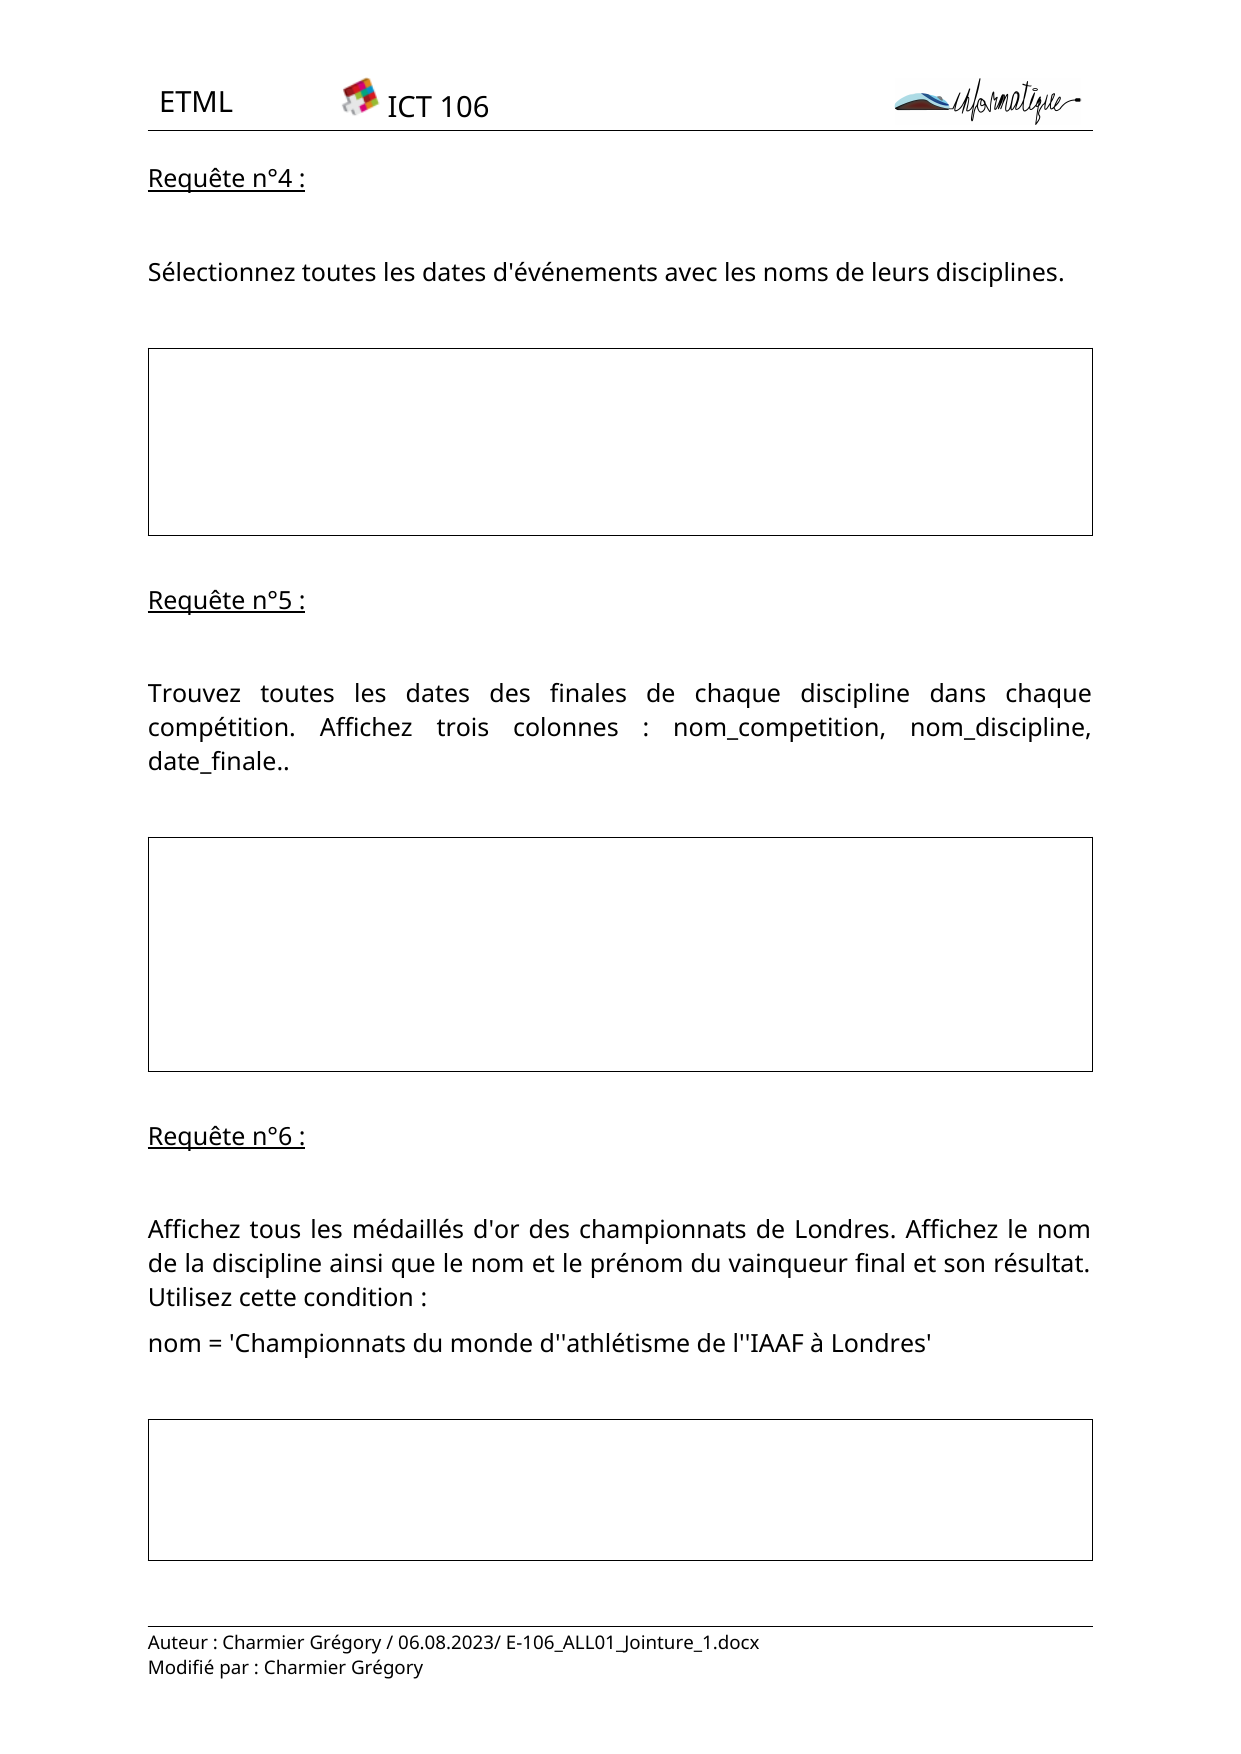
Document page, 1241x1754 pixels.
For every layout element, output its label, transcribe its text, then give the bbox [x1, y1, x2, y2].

table_header [149, 838, 1092, 1071]
text Sélectionnez toutes les dates d'événements avec les noms de leurs disciplines. [148, 254, 1093, 288]
text Trouvez toutes les dates des finales de chaque discipline dans chaque compétition. Affichez trois colonnes : nom_competition, nom_discipline, date_finale.. [148, 675, 1093, 778]
table_header [149, 349, 1092, 535]
text Requête n°4 : [148, 161, 1093, 195]
picture [337, 77, 382, 118]
text Requête n°6 : [148, 1118, 1093, 1152]
text Affichez tous les médaillés d'or des championnats de Londres. Affichez le nom de la discipline ainsi que le nom et le prénom du vainqueur final et son résultat. Utilisez cette condition : [148, 1211, 1093, 1313]
text nom = 'Championnats du monde d''athlétisme de l''IAAF à Londres' [148, 1326, 1093, 1360]
table_header [149, 1420, 1092, 1560]
text Requête n°5 : [148, 582, 1093, 616]
